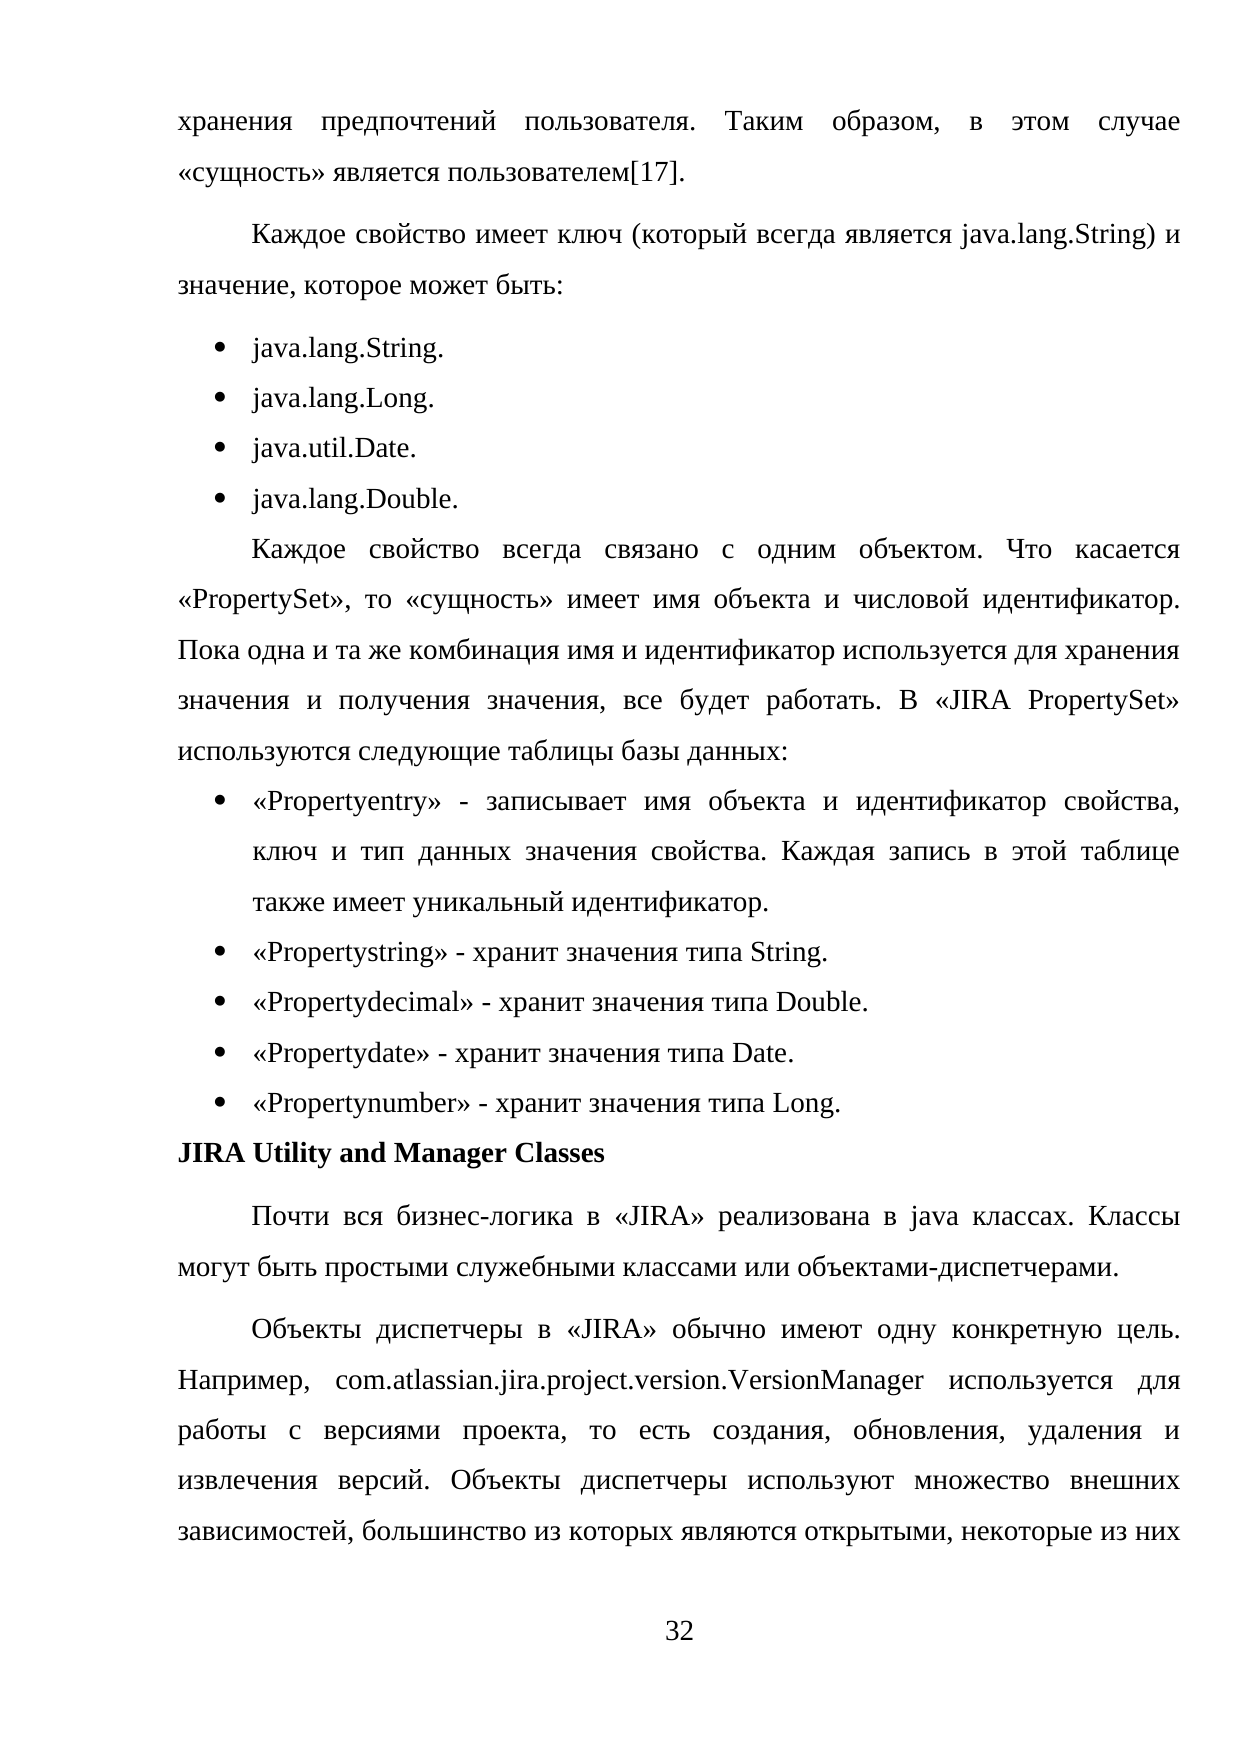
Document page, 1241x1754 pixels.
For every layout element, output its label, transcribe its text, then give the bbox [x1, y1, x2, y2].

list «Propertydecimal» - хранит значения типа Double. [215, 984, 1181, 1018]
list JIRA Utility and Manager Classes [177, 1136, 1181, 1169]
list Каждое свойство всегда связано с одним объектом. Что касается «PropertySet», то «сущность» имеет имя объекта и числовой идентификатор. Пока одна и та же комбинация имя и идентификатор используется для хранения значения и получения значения, все будет работать. В «JIRA PropertySet» используются следующие таблицы базы данных: [177, 531, 1181, 766]
list java.lang.Double. [215, 481, 1181, 514]
list java.lang.Long. [215, 380, 1181, 414]
list «Propertydate» - хранит значения типа Date. [215, 1035, 1181, 1068]
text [177, 103, 1181, 187]
list «Propertyentry» - записывает имя объекта и идентификатор свойства, ключ и тип данных значения свойства. Каждая запись в этой таблице также имеет уникальный идентификатор. [215, 783, 1181, 917]
text Почти вся бизнес-логика в «JIRA» реализована в java классах. Классы могут быть простыми служебными классами или объектами-диспетчерами. [177, 1198, 1181, 1282]
list java.util.Date. [215, 431, 1181, 464]
list «Propertystring» - хранит значения типа String. [215, 934, 1181, 968]
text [177, 1312, 1181, 1546]
list java.lang.String. [215, 330, 1181, 363]
list «Propertynumber» - хранит значения типа Long. [215, 1085, 1181, 1119]
text Каждое свойство имеет ключ (который всегда является java.lang.String) и значение, которое может быть: [177, 217, 1181, 300]
